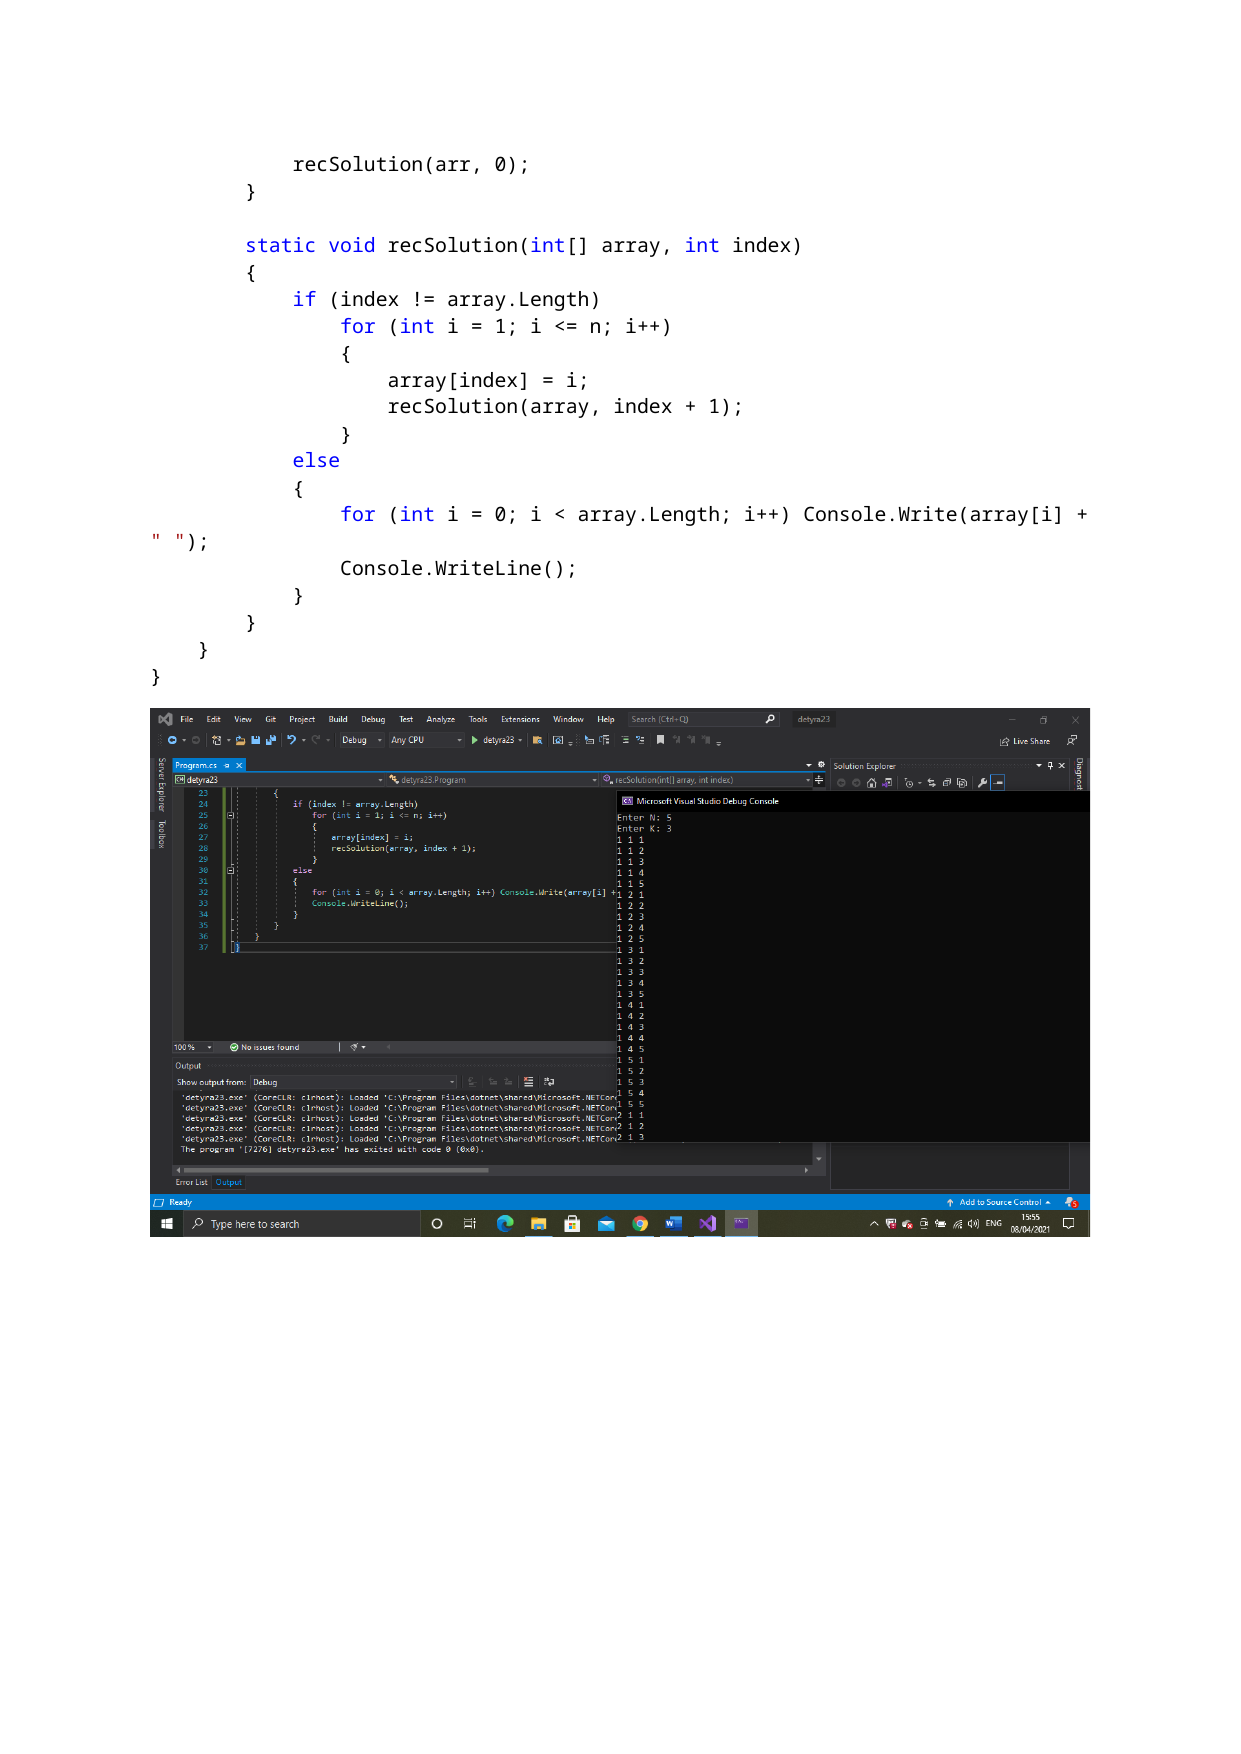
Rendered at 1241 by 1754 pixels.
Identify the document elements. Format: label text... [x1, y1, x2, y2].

text Console.WriteLine(); [150, 555, 1090, 582]
text { [150, 474, 1090, 501]
text array[index] = i; [150, 366, 1090, 393]
text { [150, 339, 1090, 366]
text } [150, 420, 1090, 447]
text } [150, 582, 1090, 609]
text for (int i = 0; i < array.Length; i++) Console.Write(array[i] + " "); [150, 501, 1090, 555]
text recSolution(arr, 0); [150, 150, 1090, 177]
text } [150, 663, 1090, 689]
text for (int i = 1; i <= n; i++) [150, 312, 1090, 339]
text else [150, 447, 1090, 474]
text recSolution(array, index + 1); [150, 393, 1090, 420]
picture [150, 708, 1091, 1237]
text static void recSolution(int[] array, int index) [150, 231, 1090, 258]
text } [150, 636, 1090, 663]
text } [150, 609, 1090, 636]
text if (index != array.Length) [150, 285, 1090, 312]
text { [150, 258, 1090, 285]
text } [150, 177, 1090, 204]
